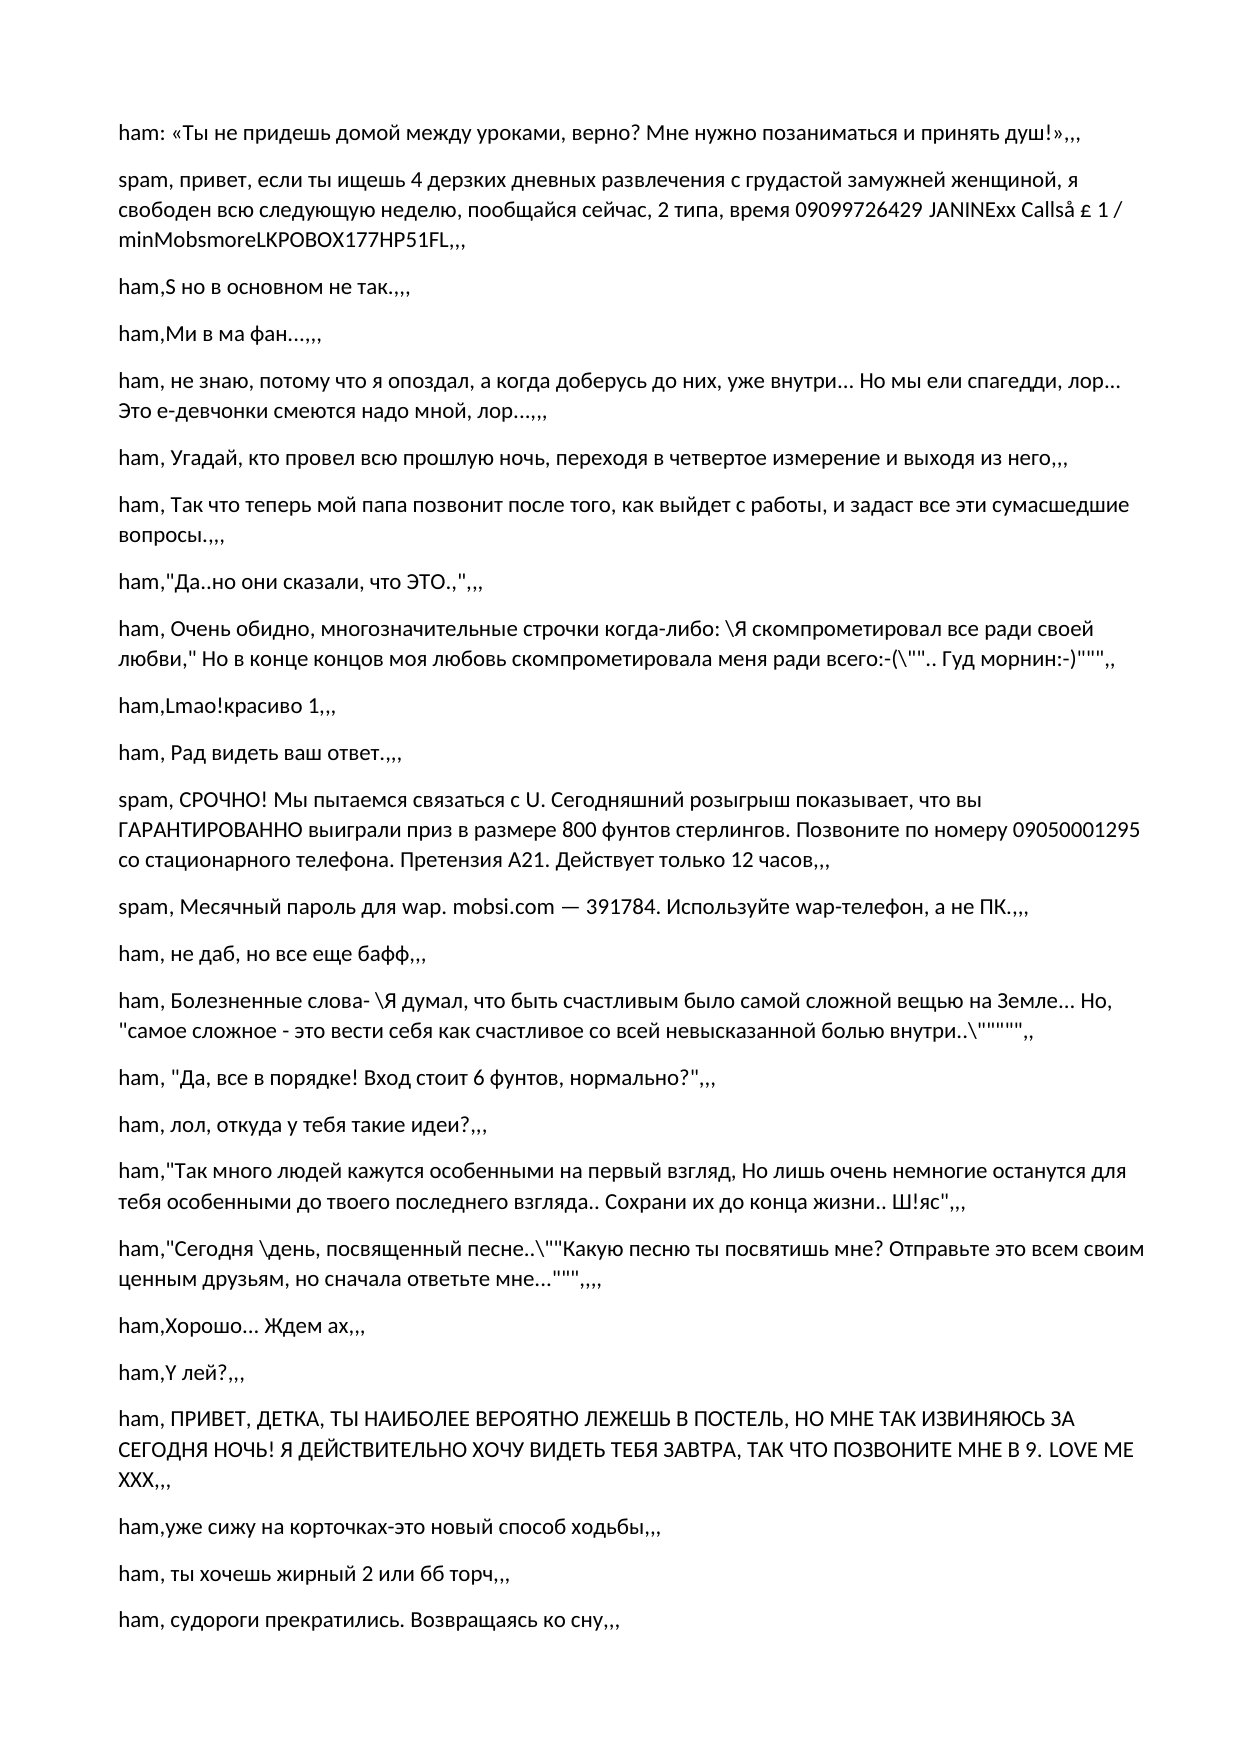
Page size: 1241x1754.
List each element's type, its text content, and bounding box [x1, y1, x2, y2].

text ham,"Сегодня \день, посвященный песне..\""Какую песню ты посвятишь мне? Отправьте это всем своим ценным друзьям, но сначала ответьте мне...""",,,, [118, 1234, 1152, 1292]
text ham, не даб, но все еще бафф,,, [118, 939, 1152, 967]
text ham,Lmao!красиво 1,,, [118, 691, 1152, 719]
text ham, Угадай, кто провел всю прошлую ночь, переходя в четвертое измерение и выходя из него,,, [118, 443, 1152, 471]
text ham, ты хочешь жирный 2 или бб торч,,, [118, 1559, 1152, 1587]
text ham, не знаю, потому что я опоздал, а когда доберусь до них, уже внутри... Но мы ели спагедди, лор... Это е-девчонки смеются надо мной, лор...,,, [118, 366, 1152, 424]
text ham, Очень обидно, многозначительные строчки когда-либо: \Я скомпрометировал все ради своей любви," Но в конце концов моя любовь скомпрометировала меня ради всего:-(\"".. Гуд морнин:-)""",, [118, 614, 1152, 672]
text ham, ПРИВЕТ, ДЕТКА, ТЫ НАИБОЛЕЕ ВЕРОЯТНО ЛЕЖЕШЬ В ПОСТЕЛЬ, НО МНЕ ТАК ИЗВИНЯЮСЬ ЗА СЕГОДНЯ НОЧЬ! Я ДЕЙСТВИТЕЛЬНО ХОЧУ ВИДЕТЬ ТЕБЯ ЗАВТРА, ТАК ЧТО ПОЗВОНИТЕ МНЕ В 9. LOVE ME XXX,,, [118, 1404, 1152, 1493]
text ham, судороги прекратились. Возвращаясь ко сну,,, [118, 1606, 1152, 1634]
text ham, лол, откуда у тебя такие идеи?,,, [118, 1110, 1152, 1138]
text ham, Болезненные слова- \Я думал, что быть счастливым было самой сложной вещью на Земле... Но, "самое сложное - это вести себя как счастливое со всей невысказанной болью внутри..\""""",, [118, 986, 1152, 1044]
text ham,Хорошо... Ждем ах,,, [118, 1311, 1152, 1339]
text ham,Y лей?,,, [118, 1358, 1152, 1386]
text ham, Рад видеть ваш ответ.,,, [118, 738, 1152, 766]
text ham,"Так много людей кажутся особенными на первый взгляд, Но лишь очень немногие останутся для тебя особенными до твоего последнего взгляда.. Сохрани их до конца жизни.. Ш!яс",,, [118, 1157, 1152, 1215]
text ham, "Да, все в порядке! Вход стоит 6 фунтов, нормально?",,, [118, 1063, 1152, 1091]
text ham, Так что теперь мой папа позвонит после того, как выйдет с работы, и задаст все эти сумасшедшие вопросы.,,, [118, 490, 1152, 548]
text spam, Месячный пароль для wap. mobsi.com — 391784. Используйте wap-телефон, а не ПК.,,, [118, 892, 1152, 920]
text ham,уже сижу на корточках-это новый способ ходьбы,,, [118, 1512, 1152, 1540]
text ham,Ми в ма фан...,,, [118, 319, 1152, 347]
text ham,"Да..но они сказали, что ЭТО.,",,, [118, 567, 1152, 595]
text spam, привет, если ты ищешь 4 дерзких дневных развлечения с грудастой замужней женщиной, я свободен всю следующую неделю, пообщайся сейчас, 2 типа, время 09099726429 JANINExx Callså £ 1 / minMobsmoreLKPOBOX177HP51FL,,, [118, 165, 1152, 253]
text ham,S но в основном не так.,,, [118, 272, 1152, 300]
text ham: «Ты не придешь домой между уроками, верно? Мне нужно позаниматься и принять душ!»,,, [118, 118, 1152, 146]
text spam, СРОЧНО! Мы пытаемся связаться с U. Сегодняшний розыгрыш показывает, что вы ГАРАНТИРОВАННО выиграли приз в размере 800 фунтов стерлингов. Позвоните по номеру 09050001295 со стационарного телефона. Претензия А21. Действует только 12 часов,,, [118, 785, 1152, 873]
